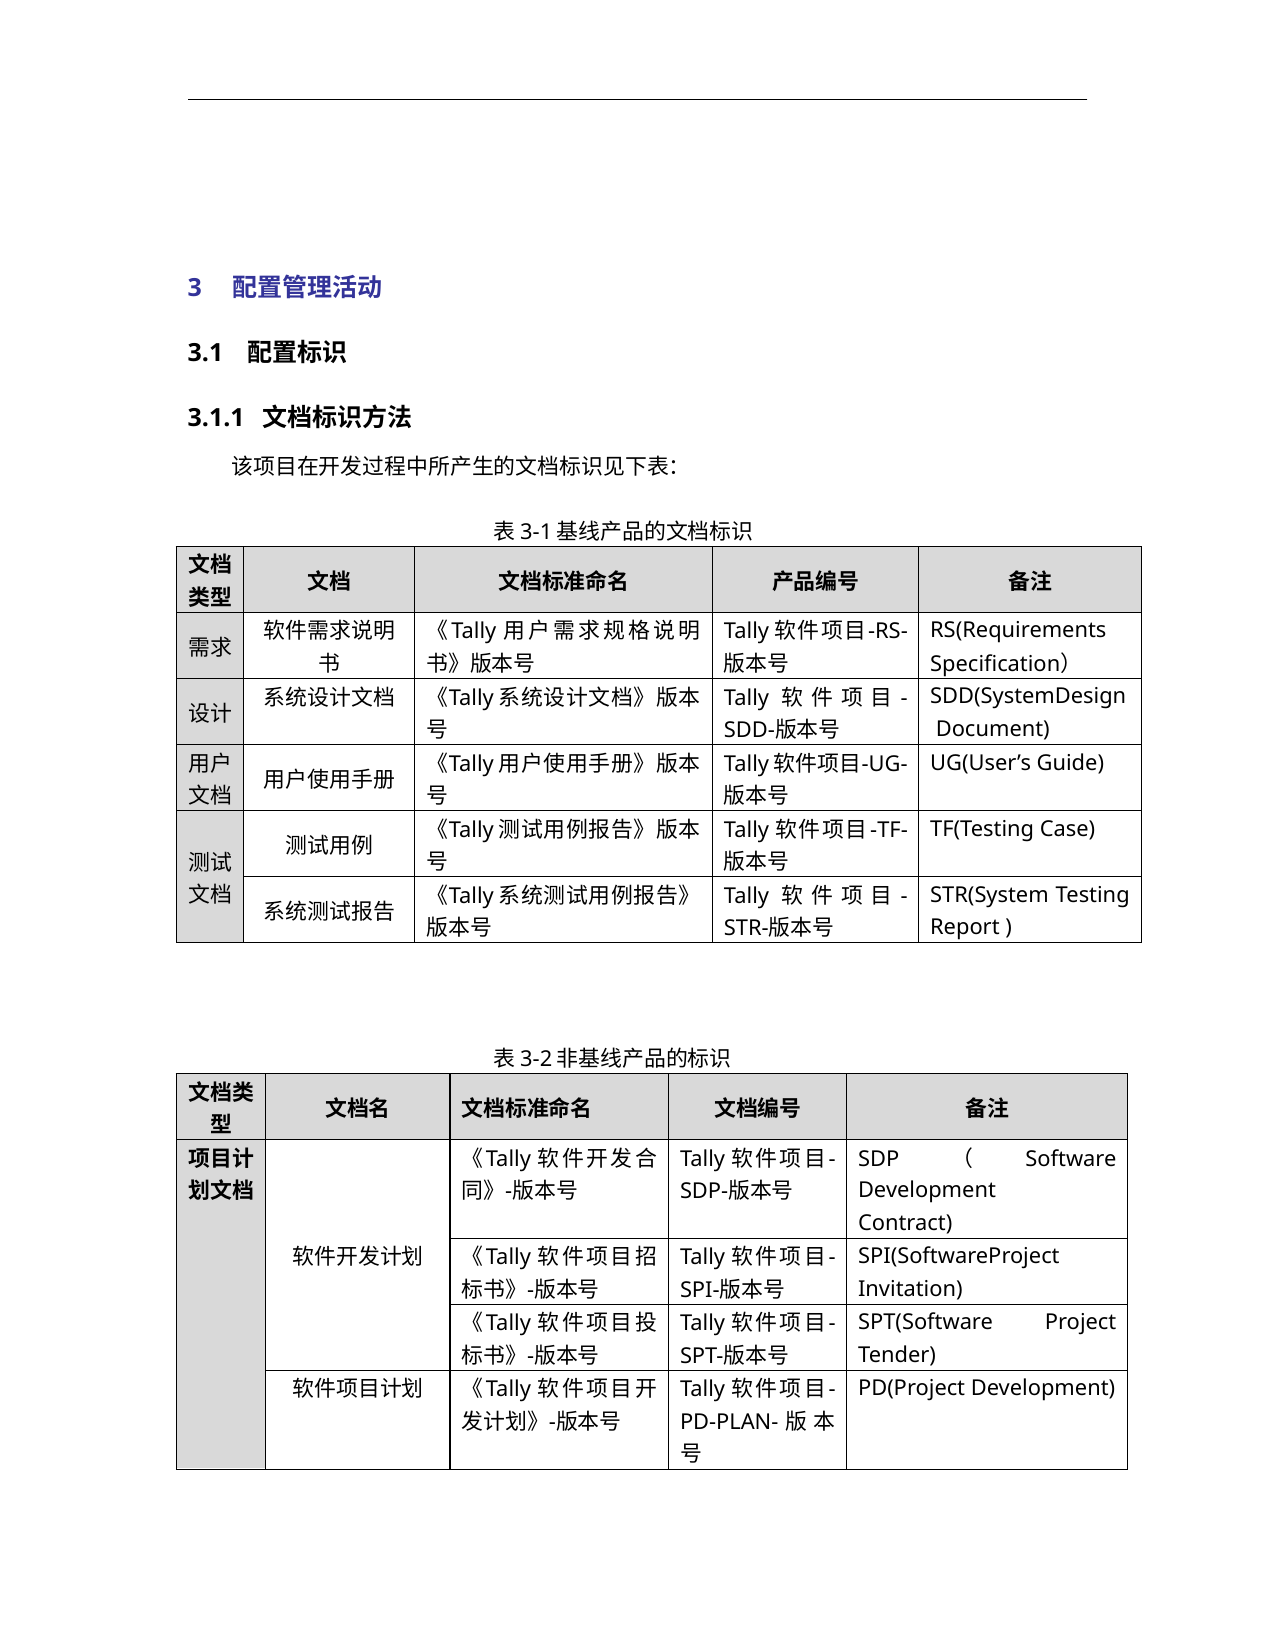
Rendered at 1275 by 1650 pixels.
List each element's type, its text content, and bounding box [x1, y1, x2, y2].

table_cell 《Tally系统设计文档》版本号 [415, 679, 712, 744]
table_header 文档类型 [177, 1074, 265, 1139]
table_cell Tally软件项目-PD-PLAN-版本号 [669, 1371, 846, 1468]
table_cell PD(Project Development) [847, 1371, 1127, 1468]
table_cell 《Tally软件项目招标书》-版本号 [451, 1239, 668, 1304]
table_cell 需求 [177, 613, 243, 678]
table_cell Tally软件项目-STR-版本号 [713, 877, 918, 942]
table_cell SPI(SoftwareProject Invitation) [847, 1239, 1127, 1304]
table_cell 《Tally软件开发合同》-版本号 [451, 1140, 668, 1238]
table_cell 《Tally软件项目投标书》-版本号 [451, 1305, 668, 1370]
table_header 备注 [847, 1074, 1127, 1139]
table_cell 测试文档 [177, 811, 243, 942]
table_cell SDD(SystemDesign Document) [919, 679, 1141, 744]
table_cell Tally软件项目-SDD-版本号 [713, 679, 918, 744]
table_cell Tally软件项目-SPI-版本号 [669, 1239, 846, 1304]
table_header 文档标准命名 [415, 547, 712, 612]
table_cell 系统设计文档 [244, 679, 414, 744]
table_cell 《Tally系统测试用例报告》版本号 [415, 877, 712, 942]
table_cell RS(Requirements Specification） [919, 613, 1141, 678]
table_header 文档 [244, 547, 414, 612]
table_cell 用户文档 [177, 745, 243, 810]
table_header 备注 [919, 547, 1141, 612]
table_cell SDP（Software Development Contract) [847, 1140, 1127, 1238]
table_header 文档编号 [669, 1074, 846, 1139]
text 表3-1基线产品的文档标识 [187, 513, 1087, 546]
table_cell 《Tally用户需求规格说明书》版本号 [415, 613, 712, 678]
table_cell 软件开发计划 [266, 1140, 449, 1370]
text 表3-2非基线产品的标识 [450, 1041, 1087, 1073]
table_header 文档名 [266, 1074, 449, 1139]
table_cell Tally软件项目-TF-版本号 [713, 811, 918, 876]
table_cell 测试用例 [244, 811, 414, 876]
table_cell Tally软件项目-SDP-版本号 [669, 1140, 846, 1238]
table_cell UG(User’s Guide) [919, 745, 1141, 810]
table_header 文档标准命名 [451, 1074, 668, 1139]
table_cell TF(Testing Case) [919, 811, 1141, 876]
table_cell 《Tally测试用例报告》版本号 [415, 811, 712, 876]
subtitle 文档标识方法 [187, 383, 1087, 448]
table_cell 《Tally用户使用手册》版本号 [415, 745, 712, 810]
table_cell 系统测试报告 [244, 877, 414, 942]
text 该项目在开发过程中所产生的文档标识见下表： [187, 448, 1087, 481]
table_cell 软件需求说明书 [244, 613, 414, 678]
table_cell 《Tally软件项目开发计划》-版本号 [451, 1371, 668, 1468]
table_cell Tally软件项目-UG-版本号 [713, 745, 918, 810]
table_header 产品编号 [713, 547, 918, 612]
table_cell 用户使用手册 [244, 745, 414, 810]
subtitle 配置管理活动 [187, 253, 1087, 318]
table_cell 设计 [177, 679, 243, 744]
table_cell 项目计划文档 [177, 1140, 265, 1468]
subtitle 配置标识 [187, 318, 1087, 383]
table_header 文档类型 [177, 547, 243, 612]
table_cell SPT(Software Project Tender) [847, 1305, 1127, 1370]
table_cell Tally软件项目-RS-版本号 [713, 613, 918, 678]
table_cell Tally软件项目-SPT-版本号 [669, 1305, 846, 1370]
table_cell 软件项目计划 [266, 1371, 449, 1468]
table_cell STR(System Testing Report ) [919, 877, 1141, 942]
